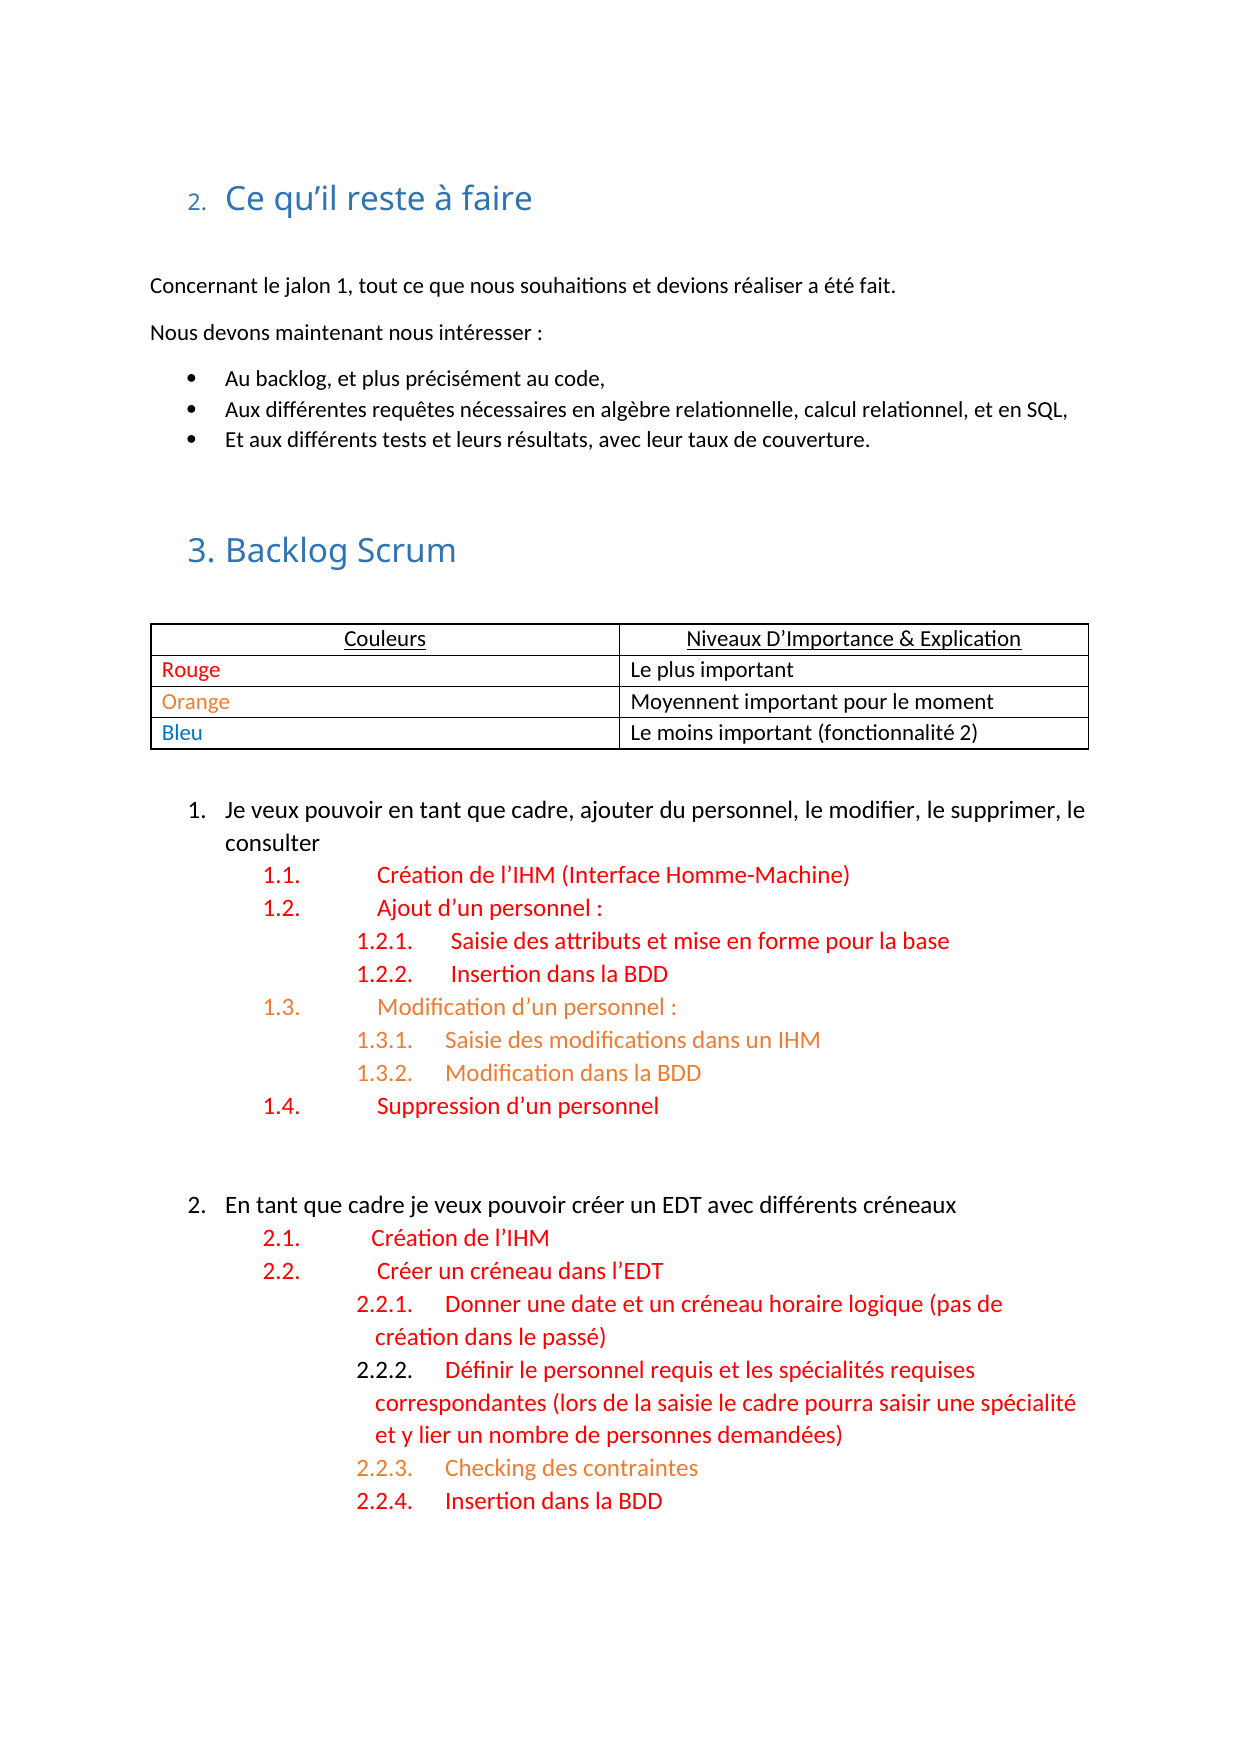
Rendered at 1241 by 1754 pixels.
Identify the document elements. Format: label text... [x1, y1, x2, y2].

table_cell Rouge [152, 656, 619, 686]
list Ajout d’un personnel : [262, 893, 1090, 923]
list Insertion dans la BDD [356, 958, 1090, 989]
list Je veux pouvoir en tant que cadre, ajouter du personnel, le modifier, le supprimer, le consulter [187, 794, 1090, 857]
text Concernant le jalon 1, tout ce que nous souhaitions et devions réaliser a été fait. [150, 271, 1090, 299]
text Nous devons maintenant nous intéresser : [150, 318, 1090, 346]
table_cell Orange [152, 687, 619, 717]
table_header Couleurs [152, 625, 619, 654]
table_cell Le moins important (fonctionnalité 2) [620, 718, 1088, 748]
list Au backlog, et plus précisément au code, [187, 364, 1090, 393]
table_cell Le plus important [620, 656, 1088, 686]
list Donner une date et un créneau horaire logique (pas de création dans le passé) [356, 1288, 1090, 1351]
list Créer un créneau dans l’EDT [262, 1255, 1090, 1286]
list Checking des contraintes [356, 1453, 1090, 1483]
list En tant que cadre je veux pouvoir créer un EDT avec différents créneaux [187, 1189, 1090, 1220]
list Et aux différents tests et leurs résultats, avec leur taux de couverture. [187, 425, 1090, 453]
table_header Niveaux D’Importance & Explication [620, 625, 1088, 654]
subtitle Ce qu’il reste à faire [187, 175, 1090, 220]
list Modification dans la BDD [356, 1057, 1090, 1088]
list Insertion dans la BDD [356, 1486, 1090, 1516]
list Suppression d’un personnel [262, 1090, 1090, 1121]
list Saisie des attributs et mise en forme pour la base [356, 926, 1090, 956]
list Création de l’IHM [262, 1222, 1090, 1253]
table_cell Bleu [152, 718, 619, 748]
list Création de l’IHM (Interface Homme-Machine) [262, 860, 1090, 890]
table_cell Moyennent important pour le moment [620, 687, 1088, 717]
list Saisie des modifications dans un IHM [356, 1024, 1090, 1055]
list Définir le personnel requis et les spécialités requises correspondantes (lors de la saisie le cadre pourra saisir une spécialité et y lier un nombre de personnes demandées) [356, 1354, 1090, 1450]
subtitle Backlog Scrum [187, 527, 1090, 572]
list Modification d’un personnel : [262, 991, 1090, 1022]
list Aux différentes requêtes nécessaires en algèbre relationnelle, calcul relationnel, et en SQL, [187, 395, 1090, 423]
